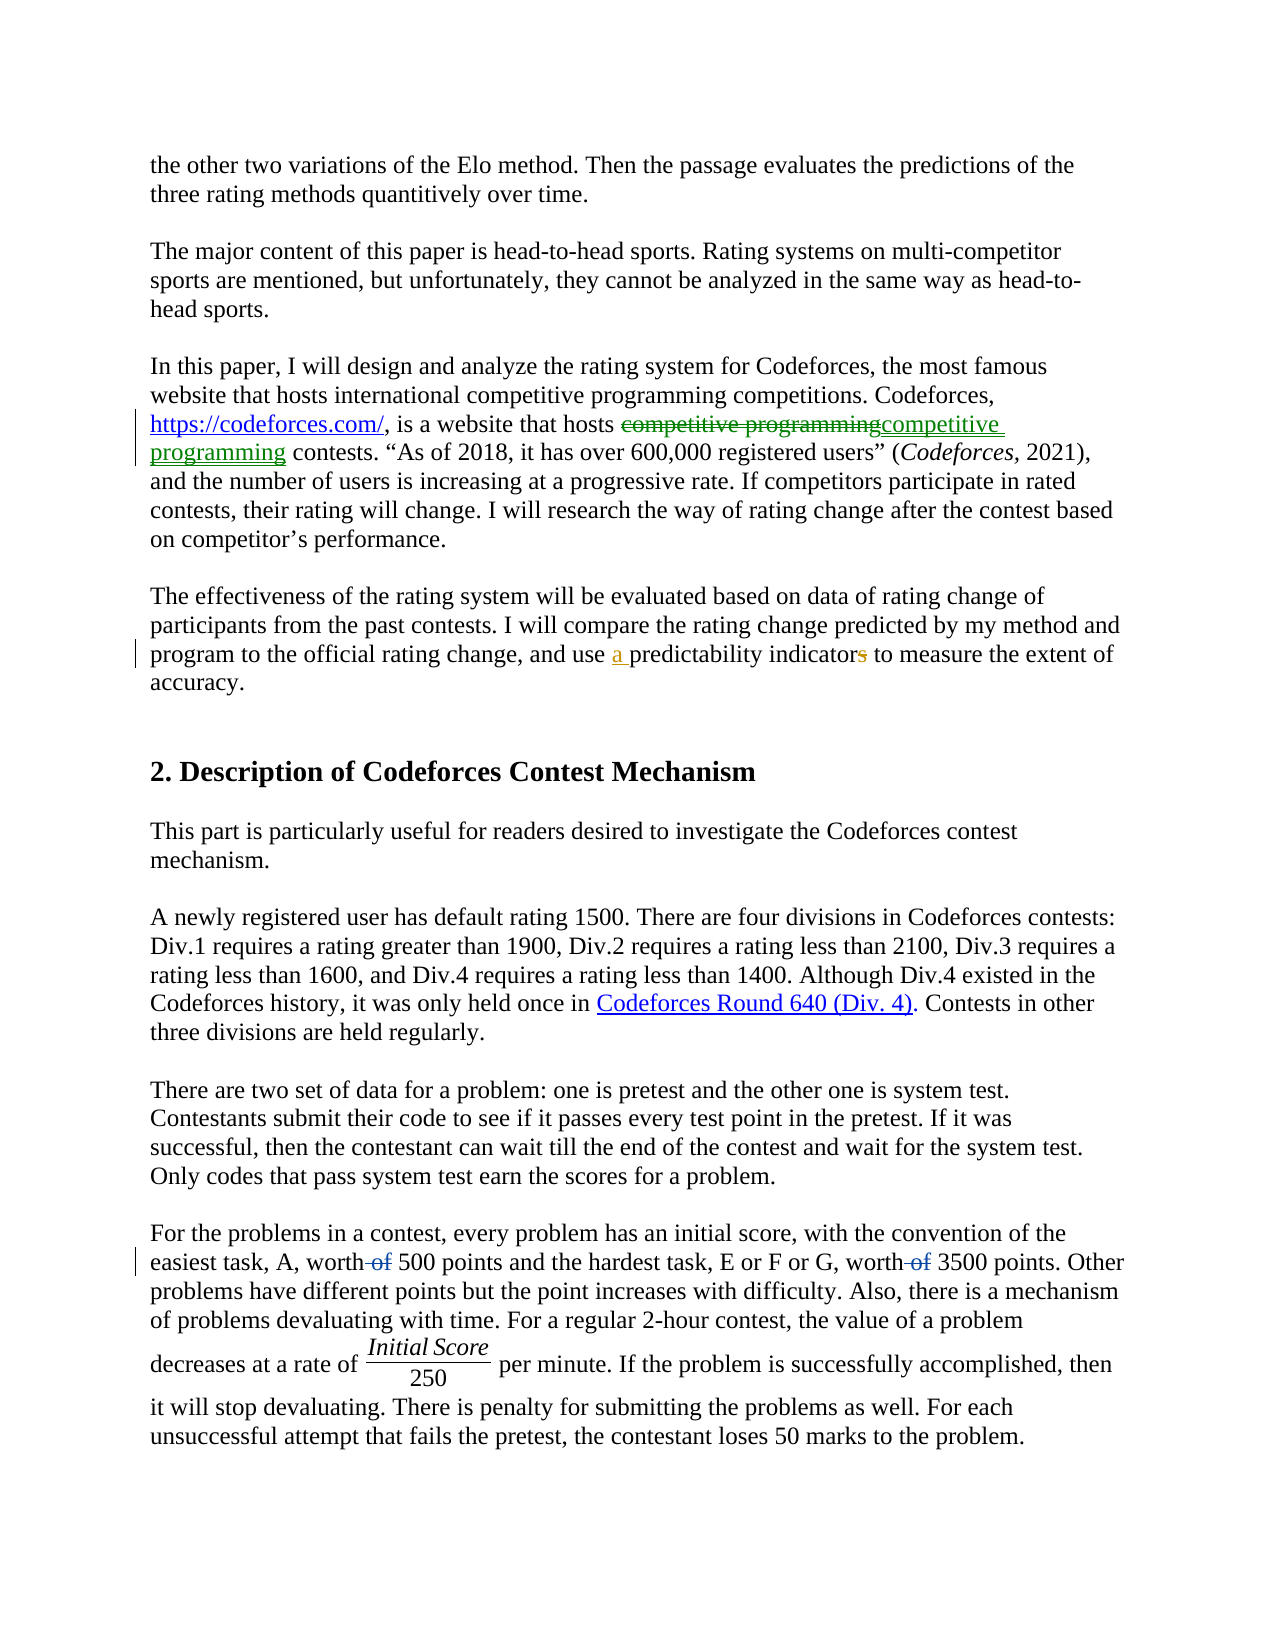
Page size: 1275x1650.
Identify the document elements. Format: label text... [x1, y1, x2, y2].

text The major content of this paper is head-to-head sports. Rating systems on multi-competitor sports are mentioned, but unfortunately, they cannot be analyzed in the same way as head-to-head sports. [150, 236, 1125, 322]
text There are two set of data for a problem: one is pretest and the other one is system test. Contestants submit their code to see if it passes every test point in the pretest. If it was successful, then the contestant can wait till the end of the contest and wait for the system test. Only codes that pass system test earn the scores for a problem. [150, 1075, 1125, 1190]
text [150, 150, 1125, 207]
text 2. Description of Codeforces Contest Mechanism [150, 754, 1125, 787]
text The effectiveness of the rating system will be evaluated based on data of rating change of participants from the past contests. I will compare the rating change predicted by my method and program to the official rating change, and use predictability indicator to measure the extent of accuracy. [150, 581, 1125, 696]
text A newly registered user has default rating 1500. There are four divisions in Codeforces contests: Div.1 requires a rating greater than 1900, Div.2 requires a rating less than 2100, Div.3 requires a rating less than 1600, and Div.4 requires a rating less than 1400. Although Div.4 existed in the Codeforces history, it was only held once in Codeforces Round 640 (Div. 4). Contests in other three divisions are held regularly. [150, 902, 1125, 1046]
text For the problems in a contest, every problem has an initial score, with the convention of the easiest task, A, worth 500 points and the hardest task, E or F or G, worth 3500 points. Other problems have different points but the point increases with difficulty. Also, there is a mechanism of problems devaluating with time. For a regular 2-hour contest, the value of a problem decreases at a rate of per minute. If the problem is successfully accomplished, then it will stop devaluating. There is penalty for submitting the problems as well. For each unsuccessful attempt that fails the pretest, the contestant loses 50 marks to the problem. [150, 1218, 1125, 1450]
text In this paper, I will design and analyze the rating system for Codeforces, the most famous website that hosts international competitive programming competitions. Codeforces, https://codeforces.com/, is a website that hosts contests. “As of 2018, it has over 600,000 registered users” (Codeforces, 2021), and the number of users is increasing at a progressive rate. If competitors participate in rated contests, their rating will change. I will research the way of rating change after the contest based on competitor’s performance. [150, 351, 1125, 552]
text This part is particularly useful for readers desired to investigate the Codeforces contest mechanism. [150, 816, 1125, 873]
